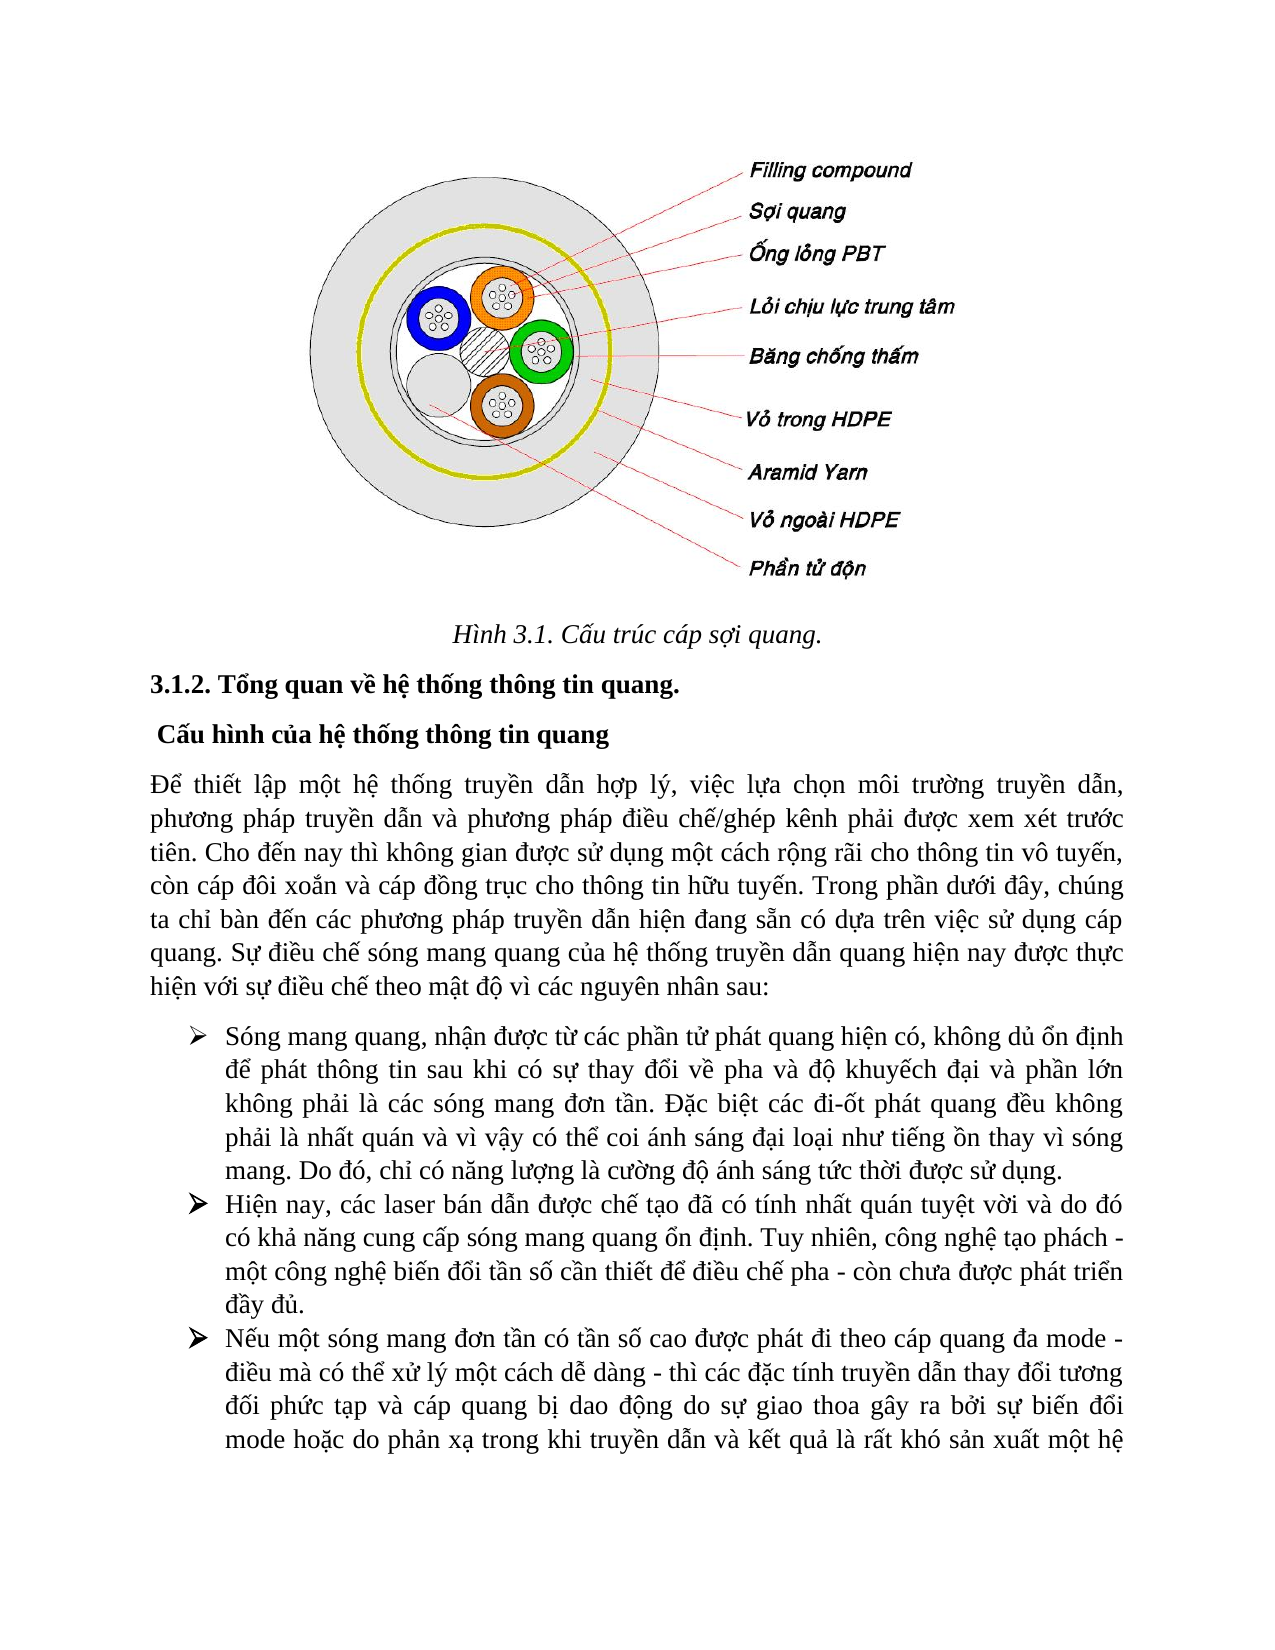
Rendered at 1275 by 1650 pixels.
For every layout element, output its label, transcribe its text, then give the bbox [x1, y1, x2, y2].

list Hiện nay, các laser bán dẫn được chế tạo đã có tính nhất quán tuyệt vời và do đó có khả năng cung cấp sóng mang quang ổn định. Tuy nhiên, công nghệ tạo phách - một công nghệ biến đổi tần số cần thiết để điều chế pha - còn chưa được phát triển đầy đủ. [187, 1188, 1125, 1320]
picture [304, 150, 971, 599]
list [187, 1322, 1125, 1454]
text Cấu hình của hệ thống thông tin quang [150, 718, 1125, 749]
list Sóng mang quang, nhận được từ các phần tử phát quang hiện có, không dủ ổn định để phát thông tin sau khi có sự thay đổi về pha và độ khuyếch đại và phần lớn không phải là các sóng mang đơn tần. Đặc biệt các đi-ốt phát quang đều không phải là nhất quán và vì vậy có thể coi ánh sáng đại loại như tiếng ồn thay vì sóng mang. Do đó, chỉ có năng lượng là cường độ ánh sáng tức thời được sử dụng. [187, 1020, 1125, 1185]
text 3.1.2. Tổng quan về hệ thống thông tin quang. [150, 668, 1125, 699]
text Để thiết lập một hệ thống truyền dẫn hợp lý, việc lựa chọn môi trường truyền dẫn, phương pháp truyền dẫn và phương pháp điều chế/ghép kênh phải được xem xét trước tiên. Cho đến nay thì không gian được sử dụng một cách rộng rãi cho thông tin vô tuyến, còn cáp đôi xoắn và cáp đồng trục cho thông tin hữu tuyến. Trong phần dưới đây, chúng ta chỉ bàn đến các phương pháp truyền dẫn hiện đang sẵn có dựa trên việc sử dụng cáp quang. Sự điều chế sóng mang quang của hệ thống truyền dẫn quang hiện nay được thực hiện với sự điều chế theo mật độ vì các nguyên nhân sau: [150, 768, 1125, 1001]
text Hình 3.1. Cấu trúc cáp sợi quang. [150, 618, 1125, 649]
